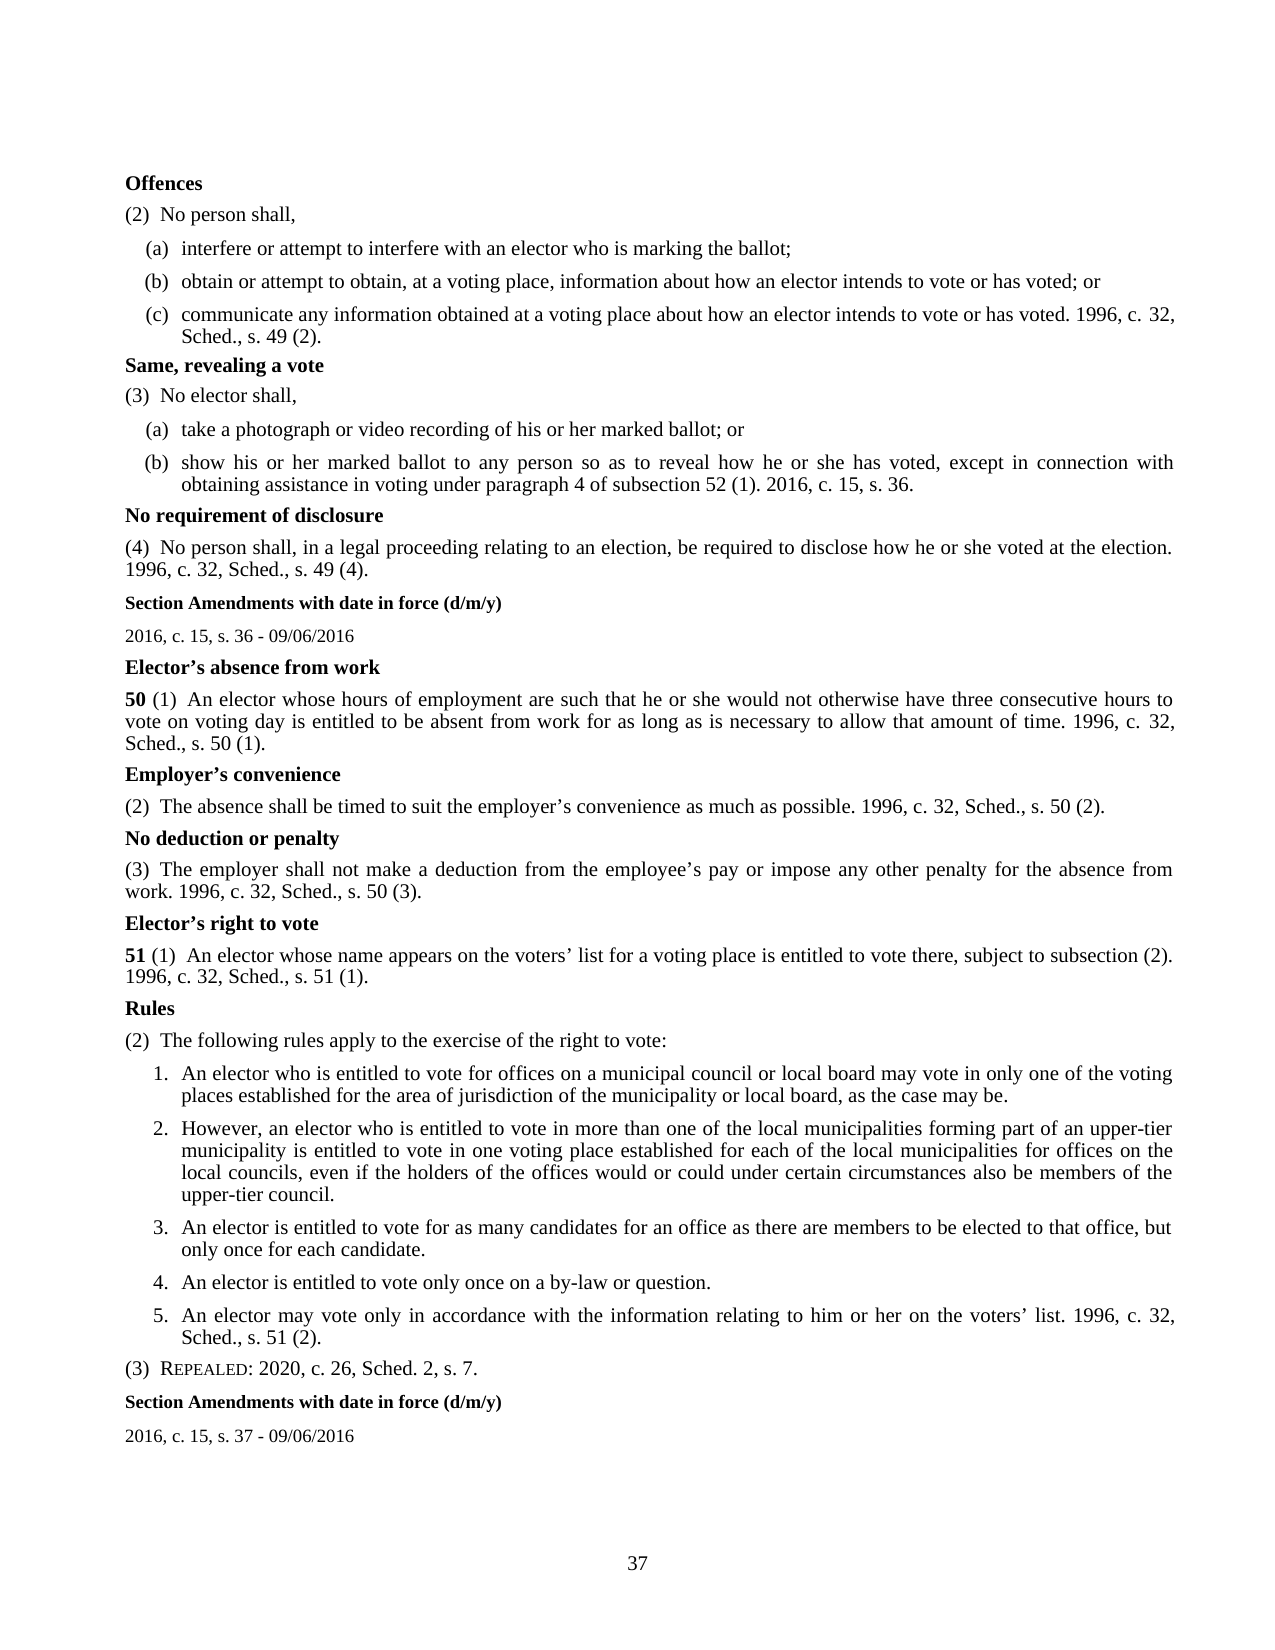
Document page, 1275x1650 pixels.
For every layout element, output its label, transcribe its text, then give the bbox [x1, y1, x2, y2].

text Elector’s absence from work [125, 660, 1175, 678]
text (4) No person shall, in a legal proceeding relating to an election, be required to disclose how he or she voted at the election. 1996, c. 32, Sched., s. 49 (4). [125, 537, 1175, 581]
text 2016, c. 15, s. 37 - 09/06/2016 [125, 1425, 1175, 1447]
text No requirement of disclosure [125, 508, 1175, 527]
text (3) Repealed: 2020, c. 26, Sched. 2, s. 7. [125, 1358, 1175, 1380]
text (b) obtain or attempt to obtain, at a voting place, information about how an elector intends to vote or has voted; or [125, 271, 1175, 293]
text 50 (1) An elector whose hours of employment are such that he or she would not otherwise have three consecutive hours to vote on voting day is entitled to be absent from work for as long as is necessary to allow that amount of time. 1996, c. 32, Sched., s. 50 (1). [125, 689, 1175, 754]
text (a) interfere or attempt to interfere with an elector who is marking the ballot; [125, 237, 1175, 259]
text (3) The employer shall not make a deduction from the employee’s pay or impose any other penalty for the absence from work. 1996, c. 32, Sched., s. 50 (3). [125, 859, 1175, 903]
text (2) The absence shall be timed to suit the employer’s convenience as much as possible. 1996, c. 32, Sched., s. 50 (2). [125, 796, 1175, 818]
text (3) No elector shall, [125, 385, 1175, 407]
text Same, revealing a vote [125, 357, 1175, 376]
text Offences [125, 175, 1175, 194]
text Rules [125, 1001, 1175, 1019]
text Employer’s convenience [125, 767, 1175, 786]
text 1. An elector who is entitled to vote for offices on a municipal council or local board may vote in only one of the voting places established for the area of jurisdiction of the municipality or local board, as the case may be. [125, 1063, 1175, 1107]
text 3. An elector is entitled to vote for as many candidates for an office as there are members to be elected to that office, but only once for each candidate. [125, 1217, 1175, 1260]
text No deduction or penalty [125, 830, 1175, 849]
text (2) No person shall, [125, 204, 1175, 226]
text (a) take a photograph or video recording of his or her marked ballot; or [125, 418, 1175, 440]
text (2) The following rules apply to the exercise of the right to vote: [125, 1030, 1175, 1052]
text 2016, c. 15, s. 36 - 09/06/2016 [125, 626, 1175, 647]
text Elector’s right to vote [125, 915, 1175, 934]
text 4. An elector is entitled to vote only once on a by-law or question. [125, 1272, 1175, 1294]
text (c) communicate any information obtained at a voting place about how an elector intends to vote or has voted. 1996, c. 32, Sched., s. 49 (2). [125, 304, 1175, 348]
text 5. An elector may vote only in accordance with the information relating to him or her on the voters’ list. 1996, c. 32, Sched., s. 51 (2). [125, 1305, 1175, 1349]
text Section Amendments with date in force (d/m/y) [125, 592, 1175, 614]
text Section Amendments with date in force (d/m/y) [125, 1392, 1175, 1413]
text (b) show his or her marked ballot to any person so as to reveal how he or she has voted, except in connection with obtaining assistance in voting under paragraph 4 of subsection 52 (1). 2016, c. 15, s. 36. [125, 452, 1175, 495]
text 51 (1) An elector whose name appears on the voters’ list for a voting place is entitled to vote there, subject to subsection (2). 1996, c. 32, Sched., s. 51 (1). [125, 944, 1175, 988]
text 2. However, an elector who is entitled to vote in more than one of the local municipalities forming part of an upper-tier municipality is entitled to vote in one voting place established for each of the local municipalities for offices on the local councils, even if the holders of the offices would or could under certain circumstances also be members of the upper-tier council. [125, 1118, 1175, 1205]
